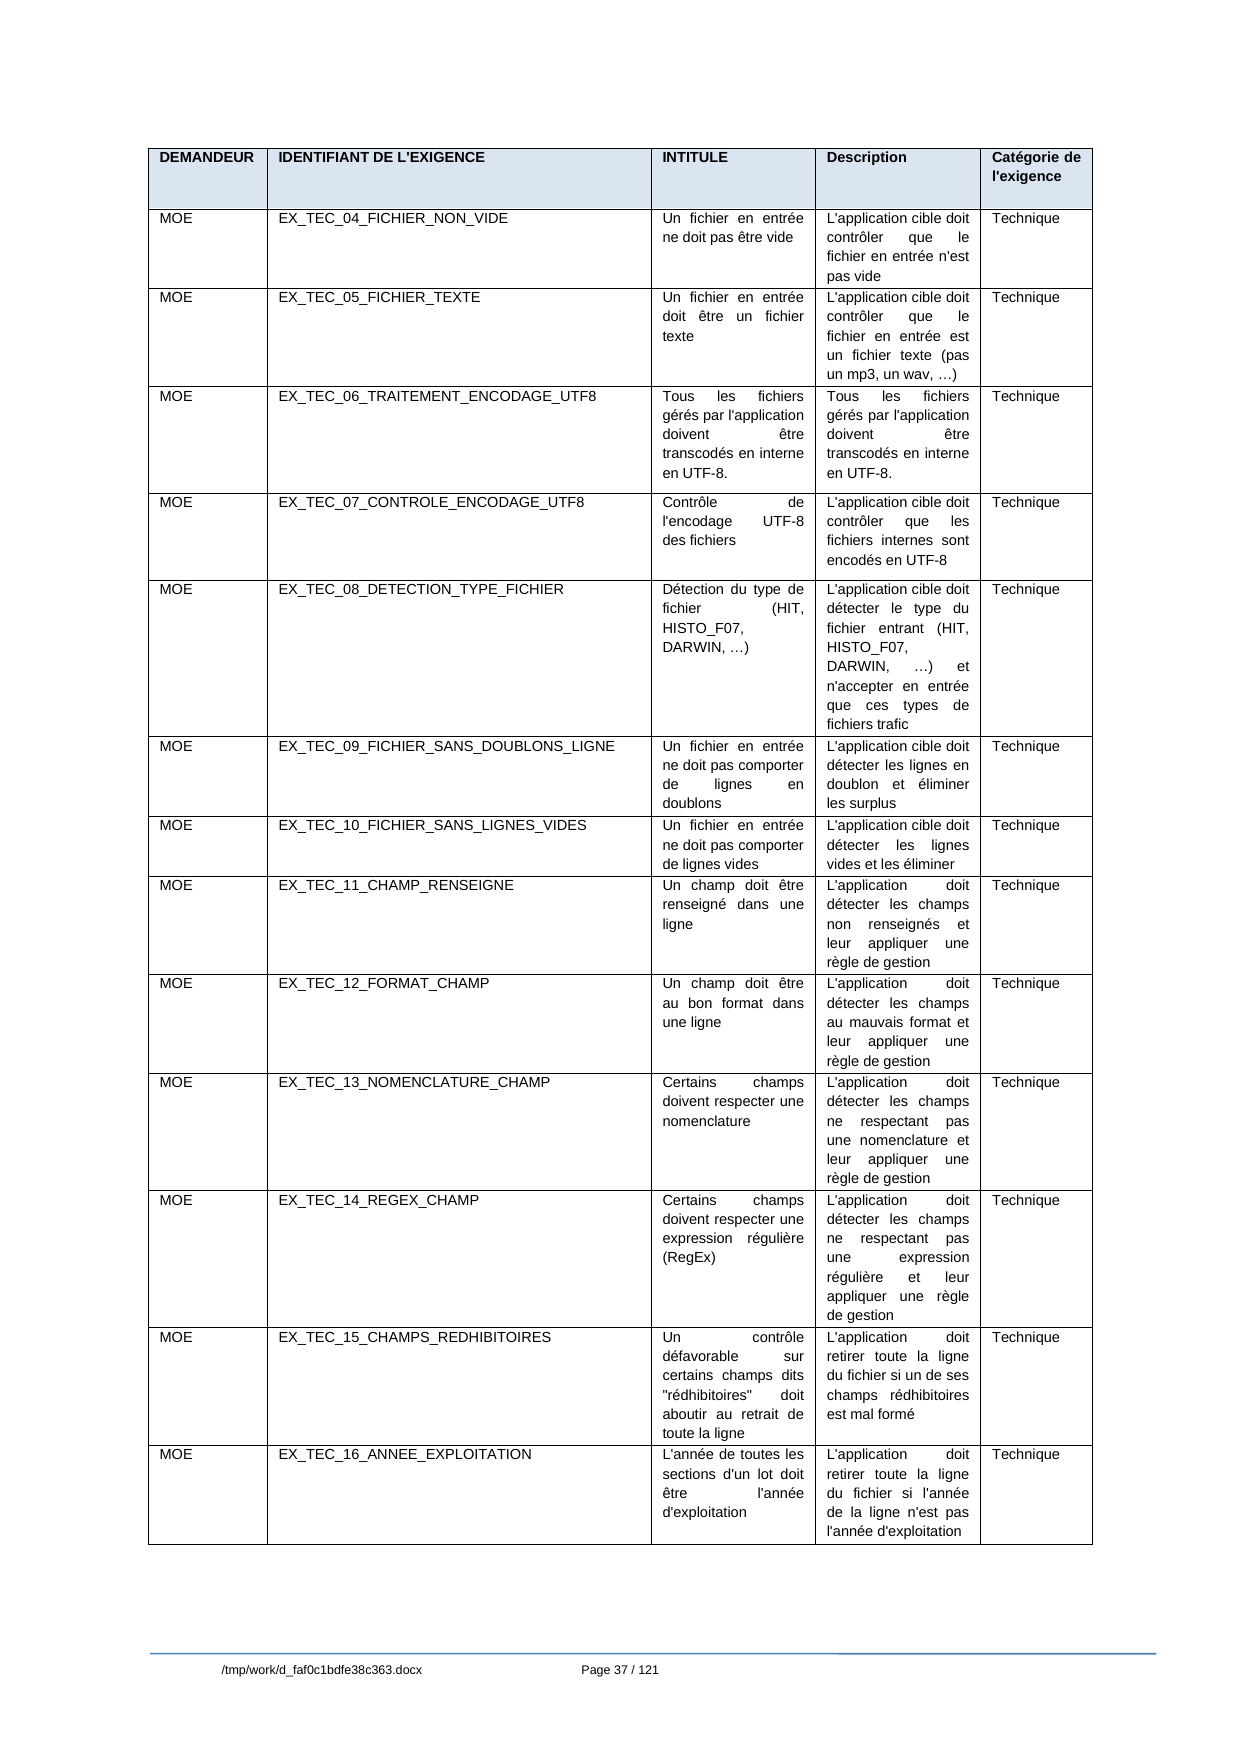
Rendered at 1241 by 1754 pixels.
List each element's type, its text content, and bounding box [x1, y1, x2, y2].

table_cell MOE [149, 387, 267, 492]
table_cell Un champ doit être renseigné dans une ligne [652, 877, 815, 974]
table_cell Technique [981, 1191, 1092, 1327]
table_cell L'année de toutes les sections d'un lot doit être l'année d'exploitation [652, 1446, 815, 1543]
table_cell MOE [149, 1328, 267, 1445]
table_cell Un contrôle défavorable sur certains champs dits "rédhibitoires" doit aboutir au retrait de toute la ligne [652, 1328, 815, 1445]
table_cell Technique [981, 1074, 1092, 1190]
table_cell Un fichier en entrée ne doit pas comporter de lignes en doublons [652, 737, 815, 816]
table_cell Technique [981, 494, 1092, 580]
table_cell EX_TEC_15_CHAMPS_REDHIBITOIRES [268, 1328, 651, 1445]
table_cell L'application cible doit détecter le type du fichier entrant (HIT, HISTO_F07, DARWIN, …) et n'accepter en entrée que ces types de fichiers trafic [816, 581, 980, 736]
table_cell MOE [149, 494, 267, 580]
table_cell Technique [981, 387, 1092, 492]
table_cell Certains champs doivent respecter une expression régulière (RegEx) [652, 1191, 815, 1327]
table_cell Un fichier en entrée ne doit pas comporter de lignes vides [652, 817, 815, 876]
table_cell EX_TEC_14_REGEX_CHAMP [268, 1191, 651, 1327]
table_cell Un fichier en entrée doit être un fichier texte [652, 289, 815, 386]
table_cell L'application cible doit contrôler que le fichier en entrée n'est pas vide [816, 210, 980, 288]
table_cell MOE [149, 289, 267, 386]
table_cell Tous les fichiers gérés par l'application doivent être transcodés en interne en UTF-8. [816, 387, 980, 492]
table_cell Technique [981, 581, 1092, 736]
table_cell L'application cible doit contrôler que le fichier en entrée est un fichier texte (pas un mp3, un wav, …) [816, 289, 980, 386]
table_cell L'application cible doit détecter les lignes vides et les éliminer [816, 817, 980, 876]
table_cell MOE [149, 1446, 267, 1543]
table_cell L'application doit détecter les champs ne respectant pas une expression régulière et leur appliquer une règle de gestion [816, 1191, 980, 1327]
table_cell EX_TEC_04_FICHIER_NON_VIDE [268, 210, 651, 288]
table_cell L'application cible doit détecter les lignes en doublon et éliminer les surplus [816, 737, 980, 816]
table_header Description [816, 149, 980, 208]
table_cell MOE [149, 737, 267, 816]
table_cell Tous les fichiers gérés par l'application doivent être transcodés en interne en UTF-8. [652, 387, 815, 492]
table_cell Détection du type de fichier (HIT, HISTO_F07, DARWIN, …) [652, 581, 815, 736]
table_cell L'application cible doit contrôler que les fichiers internes sont encodés en UTF-8 [816, 494, 980, 580]
table_cell L'application doit détecter les champs ne respectant pas une nomenclature et leur appliquer une règle de gestion [816, 1074, 980, 1190]
table_header DEMANDEUR [149, 149, 267, 208]
table_cell Technique [981, 289, 1092, 386]
table_cell L'application doit retirer toute la ligne du fichier si l'année de la ligne n'est pas l'année d'exploitation [816, 1446, 980, 1543]
table_header IDENTIFIANT DE L'EXIGENCE [268, 149, 651, 208]
table_cell MOE [149, 1191, 267, 1327]
table_cell L'application doit détecter les champs non renseignés et leur appliquer une règle de gestion [816, 877, 980, 974]
table_cell Un champ doit être au bon format dans une ligne [652, 975, 815, 1073]
table_cell Technique [981, 1328, 1092, 1445]
table_cell Technique [981, 1446, 1092, 1543]
table_cell EX_TEC_06_TRAITEMENT_ENCODAGE_UTF8 [268, 387, 651, 492]
table_cell EX_TEC_05_FICHIER_TEXTE [268, 289, 651, 386]
table_cell EX_TEC_10_FICHIER_SANS_LIGNES_VIDES [268, 817, 651, 876]
table_cell L'application doit retirer toute la ligne du fichier si un de ses champs rédhibitoires est mal formé [816, 1328, 980, 1445]
table_cell MOE [149, 581, 267, 736]
table_cell Technique [981, 737, 1092, 816]
table_cell MOE [149, 210, 267, 288]
table_header Catégorie de l'exigence [981, 149, 1092, 208]
table_cell Technique [981, 877, 1092, 974]
table_cell Technique [981, 817, 1092, 876]
table_cell Un fichier en entrée ne doit pas être vide [652, 210, 815, 288]
table_cell Contrôle de l'encodage UTF-8 des fichiers [652, 494, 815, 580]
table_cell MOE [149, 1074, 267, 1190]
table_cell EX_TEC_08_DETECTION_TYPE_FICHIER [268, 581, 651, 736]
table_cell MOE [149, 877, 267, 974]
table_cell Technique [981, 210, 1092, 288]
table_cell L'application doit détecter les champs au mauvais format et leur appliquer une règle de gestion [816, 975, 980, 1073]
table_cell MOE [149, 975, 267, 1073]
table_cell EX_TEC_16_ANNEE_EXPLOITATION [268, 1446, 651, 1543]
table_cell EX_TEC_07_CONTROLE_ENCODAGE_UTF8 [268, 494, 651, 580]
table_cell EX_TEC_13_NOMENCLATURE_CHAMP [268, 1074, 651, 1190]
table_cell MOE [149, 817, 267, 876]
table_cell EX_TEC_11_CHAMP_RENSEIGNE [268, 877, 651, 974]
table_cell Technique [981, 975, 1092, 1073]
table_cell EX_TEC_09_FICHIER_SANS_DOUBLONS_LIGNE [268, 737, 651, 816]
table_cell EX_TEC_12_FORMAT_CHAMP [268, 975, 651, 1073]
table_header INTITULE [652, 149, 815, 208]
table_cell Certains champs doivent respecter une nomenclature [652, 1074, 815, 1190]
